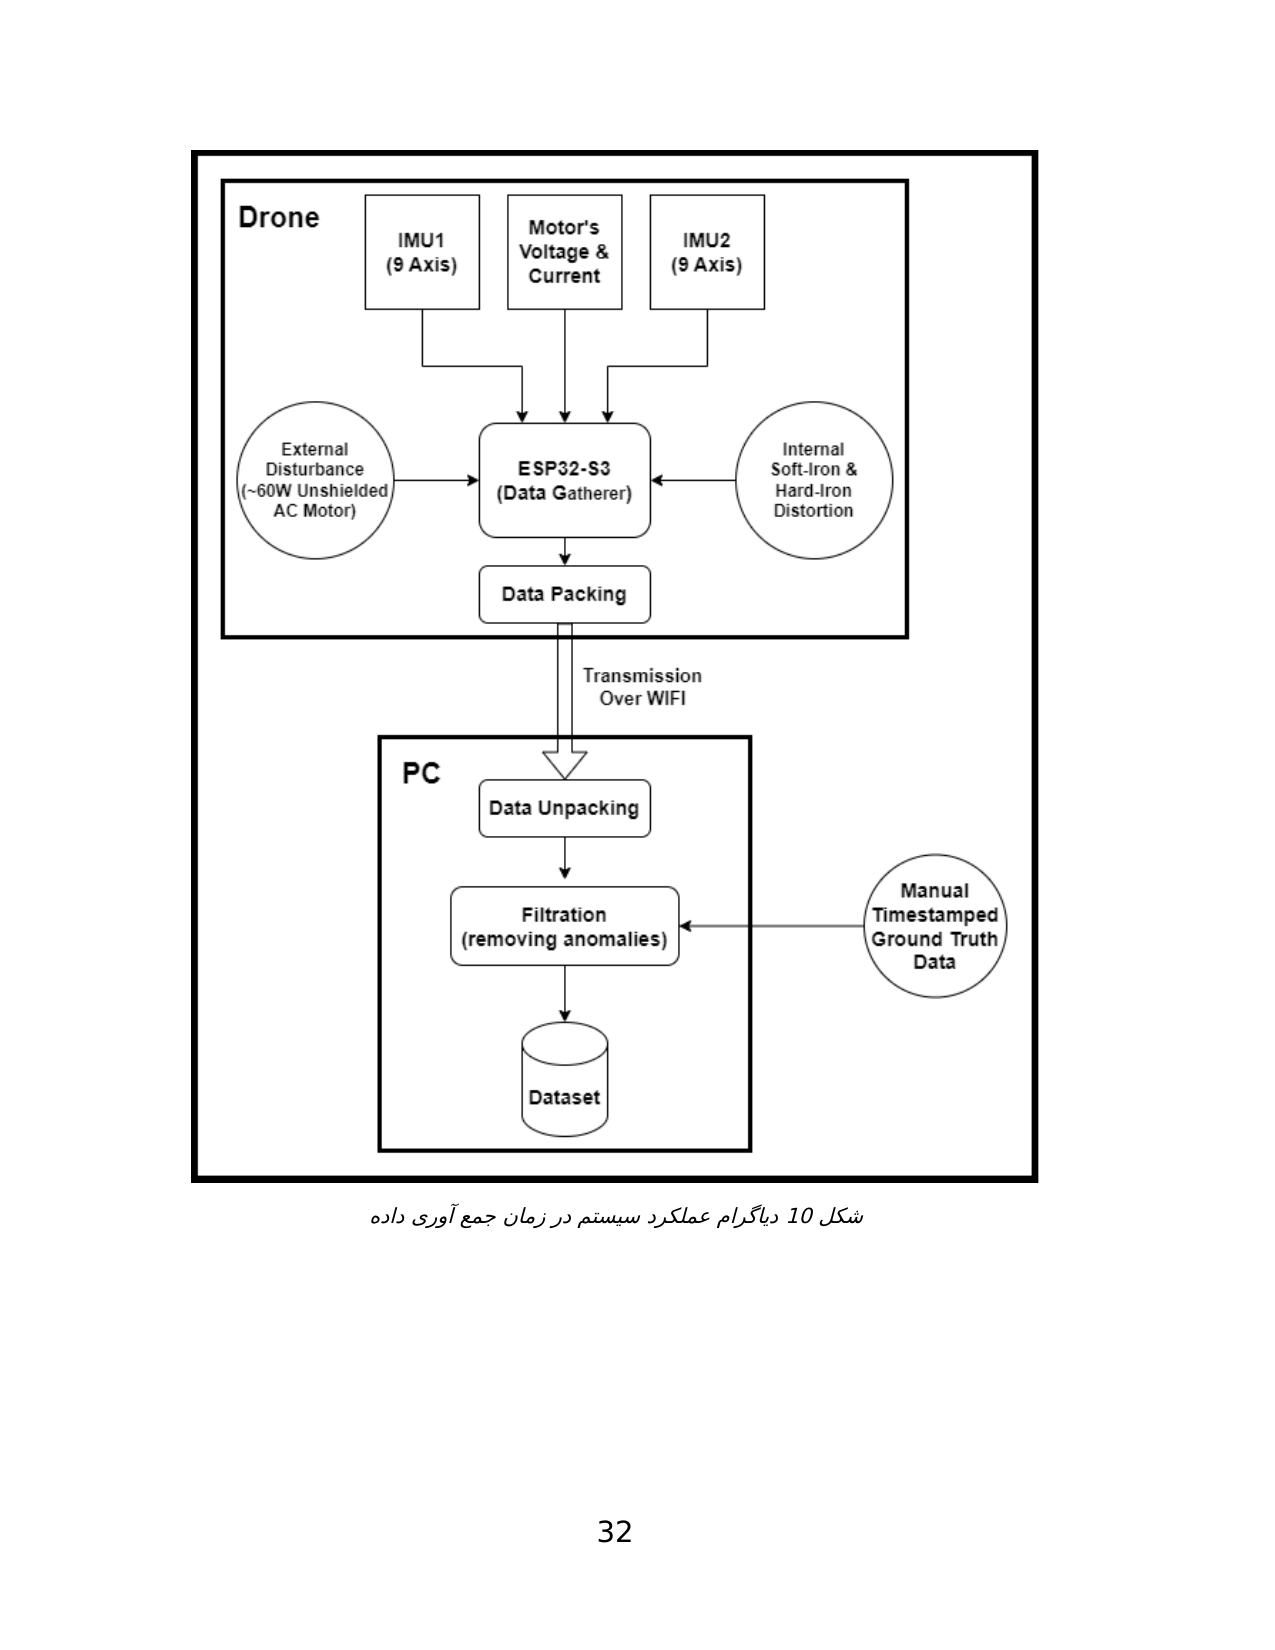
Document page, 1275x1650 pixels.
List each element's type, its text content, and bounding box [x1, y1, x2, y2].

picture [191, 150, 1039, 1183]
text شکل 10 دیاگرام عملکرد سیستم در زمان جمع آوری داده [150, 1204, 1080, 1228]
